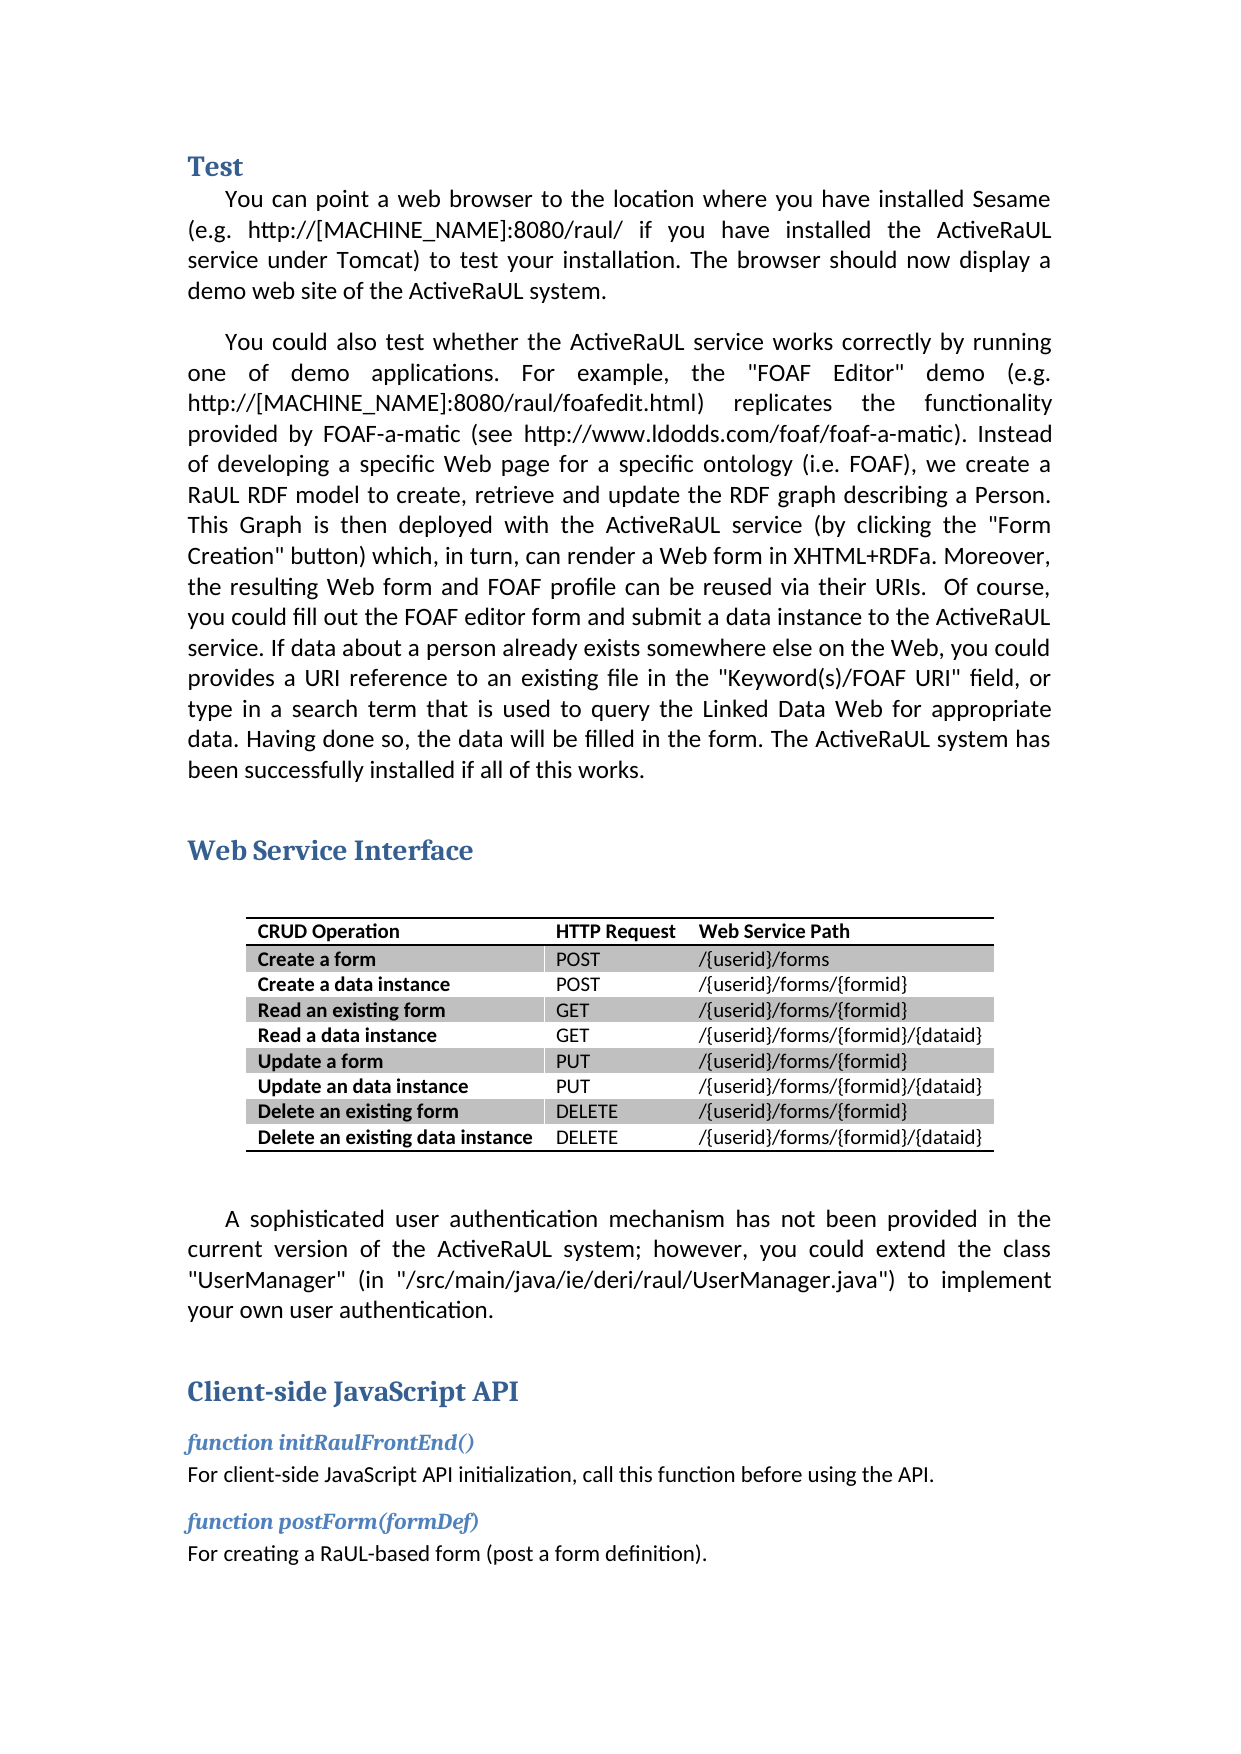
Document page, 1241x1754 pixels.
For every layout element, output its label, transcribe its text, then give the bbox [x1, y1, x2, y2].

table_cell Delete an existing data instance [246, 1124, 544, 1149]
table_cell Read an existing form [246, 997, 544, 1022]
table_header Web Service Path [687, 919, 994, 944]
table_cell Create a data instance [246, 972, 544, 997]
table_cell POST [545, 946, 687, 972]
text For creating a RaUL-based form (post a form definition). [187, 1539, 1053, 1567]
subtitle Client-side JavaScript API [187, 1375, 1053, 1409]
table_cell Delete an existing form [246, 1099, 544, 1124]
table_cell GET [545, 1023, 687, 1048]
table_cell /{userid}/forms/{formid} [687, 1048, 994, 1073]
table_cell /{userid}/forms/{formid}/{dataid} [687, 1124, 994, 1149]
table_cell Read a data instance [246, 1023, 544, 1048]
table_cell PUT [545, 1073, 687, 1099]
subtitle Web Service Interface [187, 834, 1053, 868]
table_cell POST [545, 972, 687, 997]
table_cell Update an data instance [246, 1073, 544, 1099]
subtitle function postForm(formDef) [187, 1508, 1053, 1535]
table_cell /{userid}/forms/{formid} [687, 1099, 994, 1124]
text For client-side JavaScript API initialization, call this function before using the API. [187, 1460, 1053, 1488]
table_cell GET [545, 997, 687, 1022]
table_cell DELETE [545, 1124, 687, 1149]
table_cell /{userid}/forms [687, 946, 994, 972]
table_cell Create a form [246, 946, 544, 972]
subtitle function initRaulFrontEnd() [187, 1429, 1053, 1456]
text You could also test whether the ActiveRaUL service works correctly by running one of demo applications. For example, the "FOAF Editor" demo (e.g. http://[MACHINE_NAME]:8080/raul/foafedit.html) replicates the functionality provided by FOAF-a-matic (see http://www.ldodds.com/foaf/foaf-a-matic). Instead of developing a specific Web page for a specific ontology (i.e. FOAF), we create a RaUL RDF model to create, retrieve and update the RDF graph describing a Person. This Graph is then deployed with the ActiveRaUL service (by clicking the "Form Creation" button) which, in turn, can render a Web form in XHTML+RDFa. Moreover, the resulting Web form and FOAF profile can be reused via their URIs. Of course, you could fill out the FOAF editor form and submit a data instance to the ActiveRaUL service. If data about a person already exists somewhere else on the Web, you could provides a URI reference to an existing file in the "Keyword(s)/FOAF URI" field, or type in a search term that is used to query the Linked Data Web for appropriate data. Having done so, the data will be filled in the form. The ActiveRaUL system has been successfully installed if all of this works. [187, 326, 1053, 784]
table_header CRUD Operation [246, 919, 544, 944]
table_cell /{userid}/forms/{formid}/{dataid} [687, 1023, 994, 1048]
table_cell DELETE [545, 1099, 687, 1124]
table_cell PUT [545, 1048, 687, 1073]
table_cell /{userid}/forms/{formid} [687, 972, 994, 997]
subtitle Test [187, 150, 1053, 183]
table_cell /{userid}/forms/{formid}/{dataid} [687, 1073, 994, 1099]
table_header HTTP Request [545, 919, 687, 944]
table_cell /{userid}/forms/{formid} [687, 997, 994, 1022]
text You can point a web browser to the location where you have installed Sesame (e.g. http://[MACHINE_NAME]:8080/raul/ if you have installed the ActiveRaUL service under Tomcat) to test your installation. The browser should now display a demo web site of the ActiveRaUL system. [187, 183, 1053, 306]
text A sophisticated user authentication mechanism has not been provided in the current version of the ActiveRaUL system; however, you could extend the class "UserManager" (in "/src/main/java/ie/deri/raul/UserManager.java") to implement your own user authentication. [187, 1203, 1053, 1325]
table_cell Update a form [246, 1048, 544, 1073]
